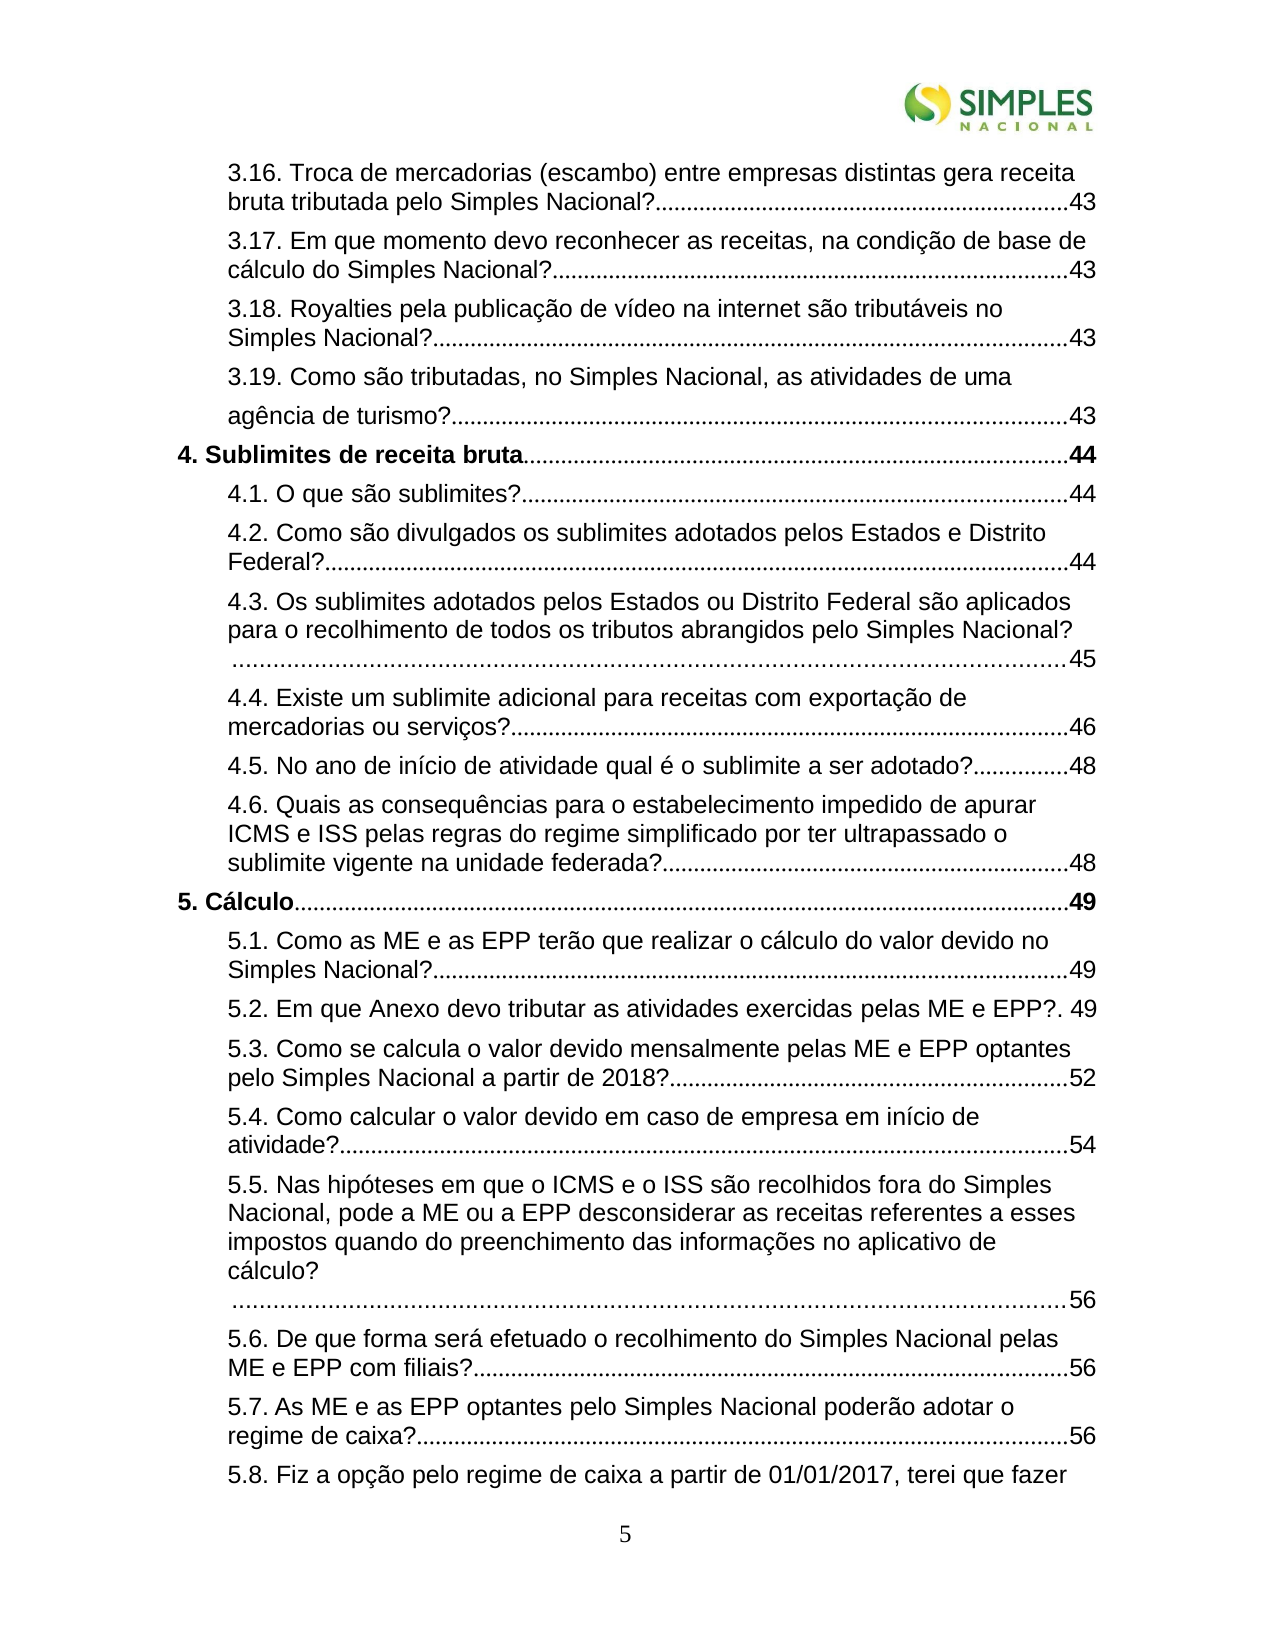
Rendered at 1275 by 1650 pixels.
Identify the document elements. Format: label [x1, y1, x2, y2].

picture [897, 82, 1098, 139]
